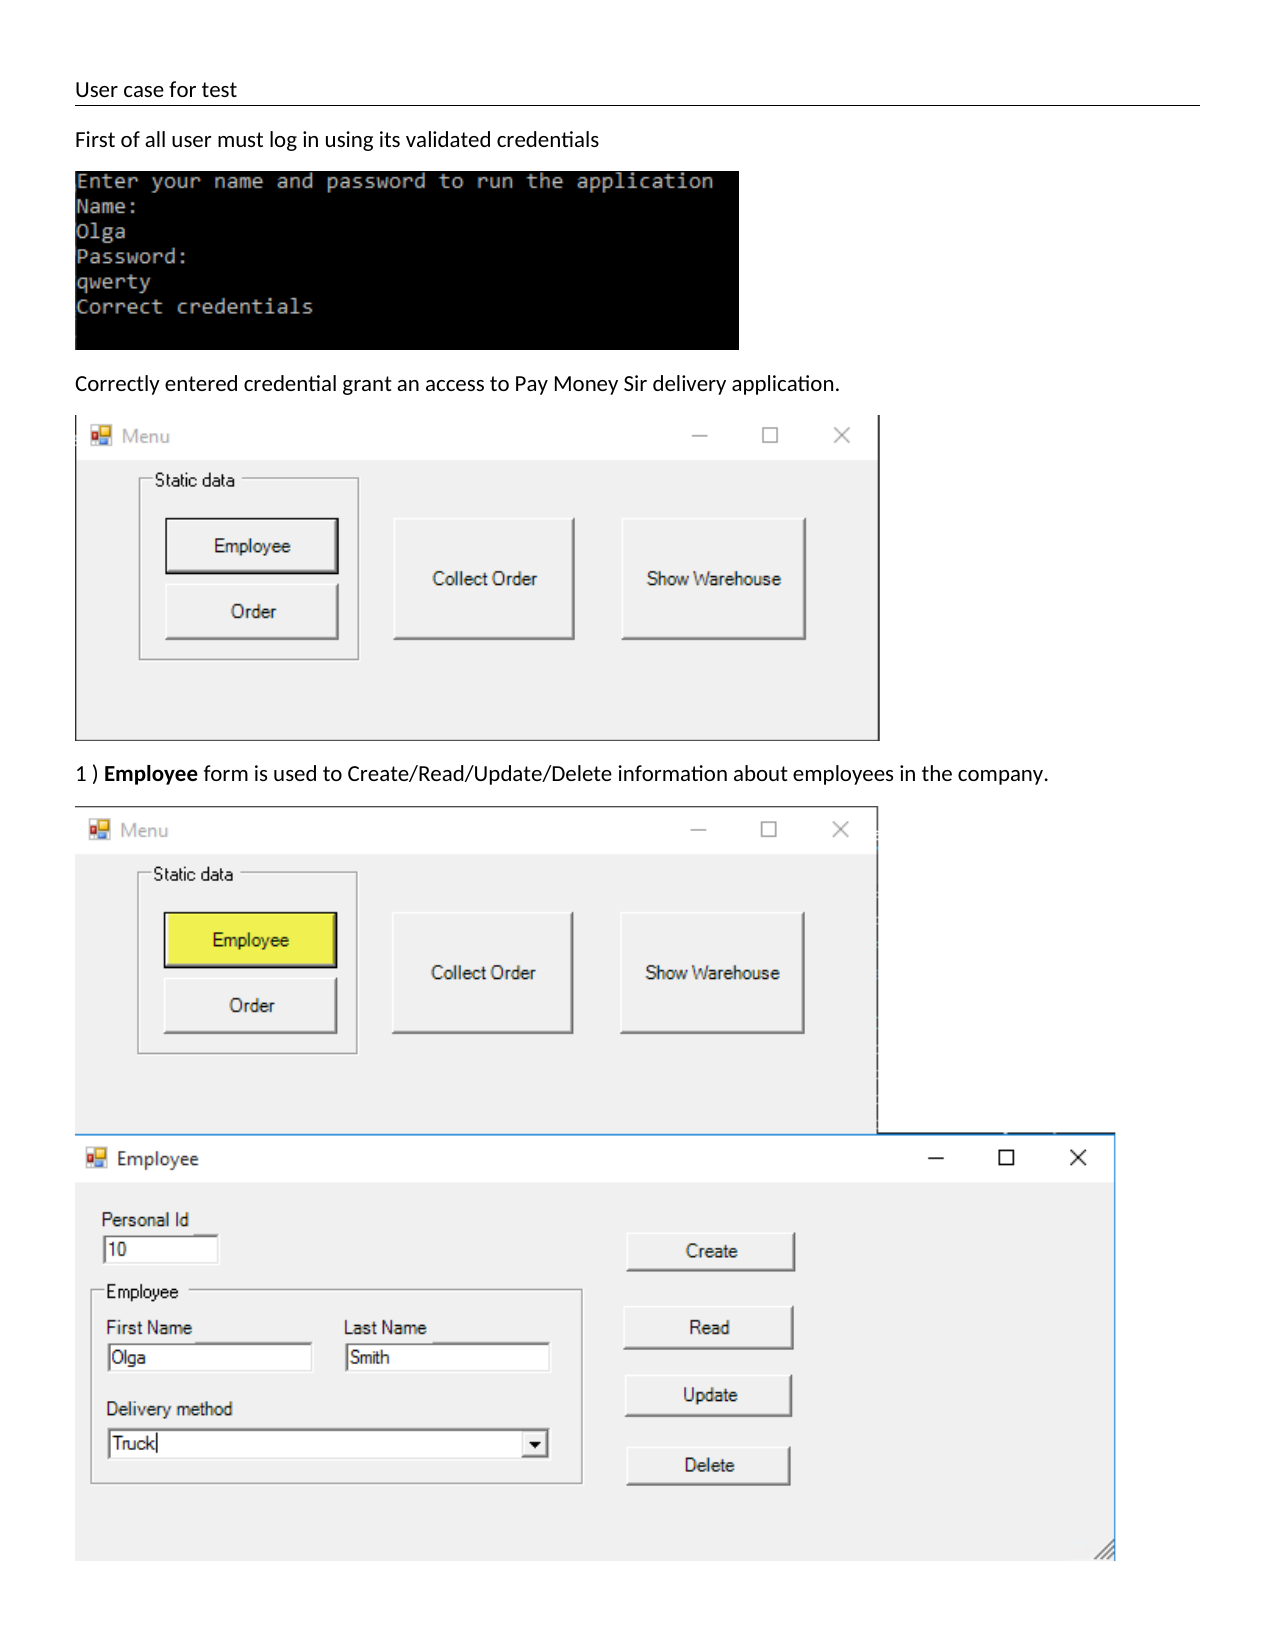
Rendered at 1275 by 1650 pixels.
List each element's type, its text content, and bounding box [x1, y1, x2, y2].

text 1 ) Employee form is used to Create/Read/Update/Delete information about employees in the company. [75, 759, 1200, 788]
text User case for test [75, 75, 1200, 105]
text First of all user must log in using its validated credentials [75, 125, 1200, 153]
picture [75, 806, 1116, 1561]
text Correctly entered credential grant an access to Pay Money Sir delivery application. [75, 369, 1200, 397]
picture [75, 415, 880, 741]
picture [75, 171, 739, 350]
